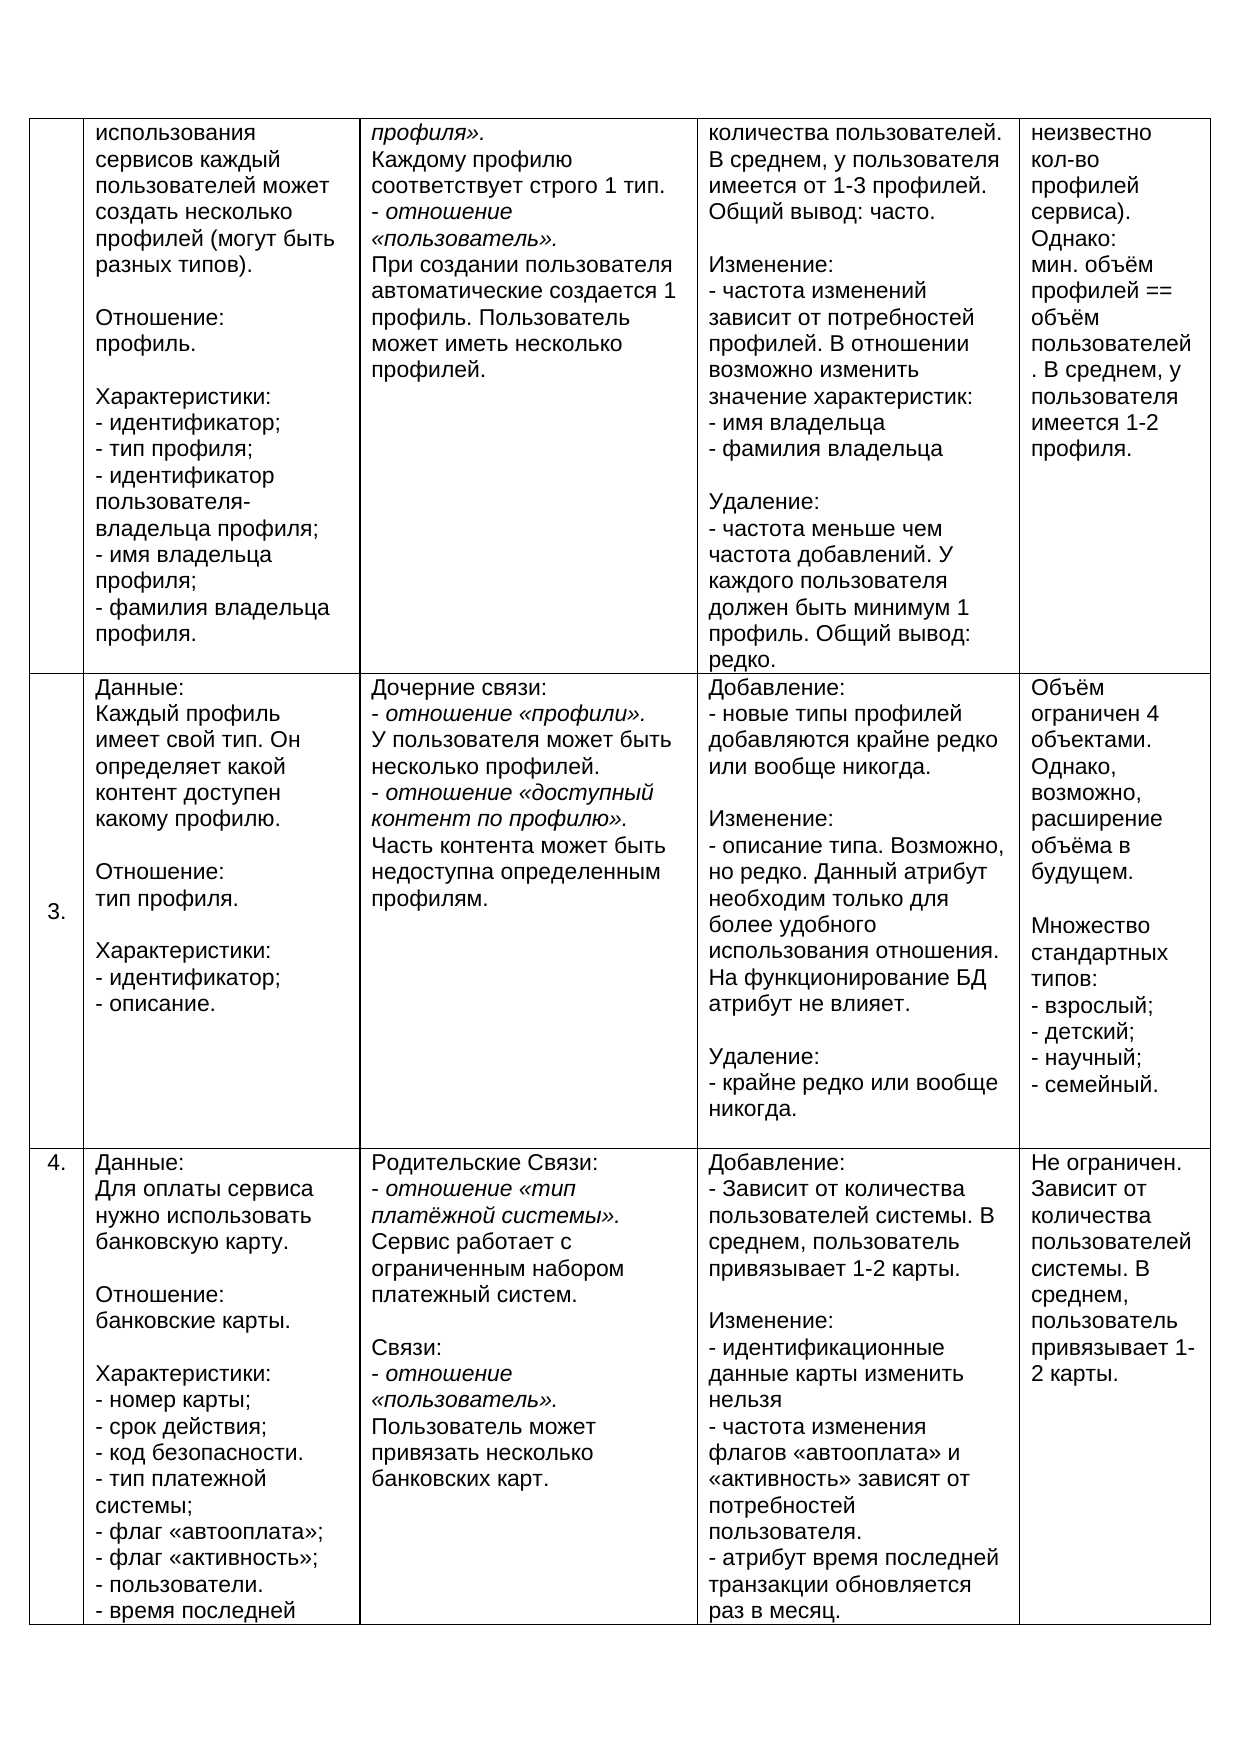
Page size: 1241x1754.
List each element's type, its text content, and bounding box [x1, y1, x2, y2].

table_cell Объём ограничен 4 объектами. Однако, возможно, расширение объёма в будущем. Множество стандартных типов: - взрослый; - детский; - научный; - семейный. [1020, 674, 1210, 1148]
table_cell Добавление: - новые типы профилей добавляются крайне редко или вообще никогда. Изменение: - описание типа. Возможно, но редко. Данный атрибут необходим только для более удобного использования отношения. На функционирование БД атрибут не влияет. Удаление: - крайне редко или вообще никогда. [698, 674, 1019, 1148]
table_cell 2. [30, 119, 83, 673]
table_cell Дочерние связи: - отношение «профили». У пользователя может быть несколько профилей. - отношение «доступный контент по профилю». Часть контента может быть недоступна определенным профилям. [361, 674, 697, 1148]
table_cell Данные: Каждый профиль имеет свой тип. Он определяет какой контент доступен какому профилю. Отношение: тип профиля. Характеристики: - идентификатор; - описание. [84, 674, 359, 1148]
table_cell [1020, 1149, 1210, 1623]
table_cell 4. [30, 1149, 83, 1623]
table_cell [361, 119, 697, 673]
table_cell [361, 1149, 697, 1623]
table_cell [1020, 119, 1210, 673]
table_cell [698, 1149, 1019, 1623]
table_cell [698, 119, 1019, 673]
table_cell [84, 1149, 359, 1623]
table_cell 3. [30, 674, 83, 1148]
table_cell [84, 119, 359, 673]
